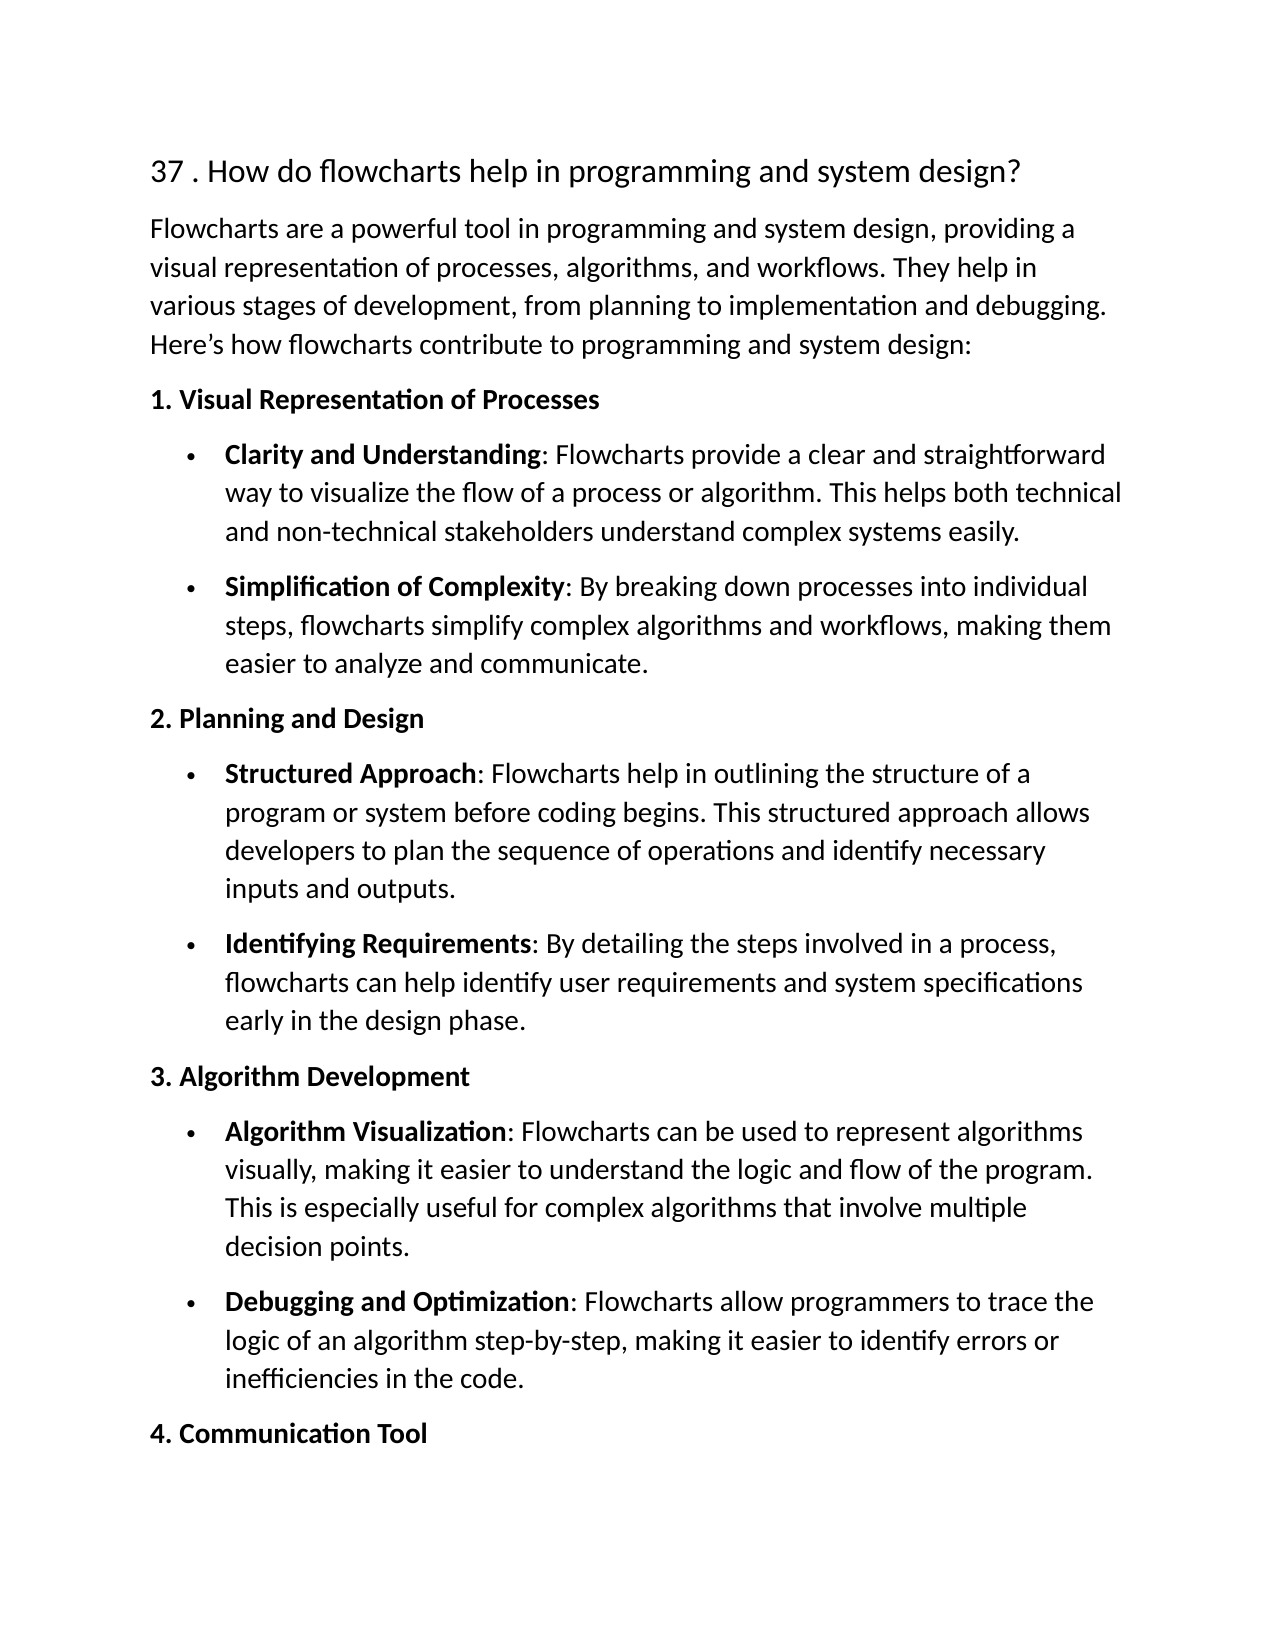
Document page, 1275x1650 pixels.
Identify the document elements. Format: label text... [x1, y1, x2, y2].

list Identifying Requirements: By detailing the steps involved in a process, flowcharts can help identify user requirements and system specifications early in the design phase. [187, 926, 1125, 1038]
text 2. Planning and Design [150, 700, 1125, 736]
list Algorithm Visualization: Flowcharts can be used to represent algorithms visually, making it easier to understand the logic and flow of the program. This is especially useful for complex algorithms that involve multiple decision points. [187, 1113, 1125, 1264]
text 4. Communication Tool [150, 1415, 1125, 1451]
text 3. Algorithm Development [150, 1058, 1125, 1093]
text 37 . How do flowcharts help in programming and system design? [150, 150, 1125, 191]
list Structured Approach: Flowcharts help in outlining the structure of a program or system before coding begins. This structured approach allows developers to plan the sequence of operations and identify necessary inputs and outputs. [187, 755, 1125, 906]
list Simplification of Complexity: By breaking down processes into individual steps, flowcharts simplify complex algorithms and workflows, making them easier to analyze and communicate. [187, 568, 1125, 681]
list Debugging and Optimization: Flowcharts allow programmers to trace the logic of an algorithm step-by-step, making it easier to identify errors or inefficiencies in the code. [187, 1283, 1125, 1396]
list Clarity and Understanding: Flowcharts provide a clear and straightforward way to visualize the flow of a process or algorithm. This helps both technical and non-technical stakeholders understand complex systems easily. [187, 436, 1125, 549]
text Flowcharts are a powerful tool in programming and system design, providing a visual representation of processes, algorithms, and workflows. They help in various stages of development, from planning to implementation and debugging. Here’s how flowcharts contribute to programming and system design: [150, 211, 1125, 362]
text 1. Visual Representation of Processes [150, 381, 1125, 417]
